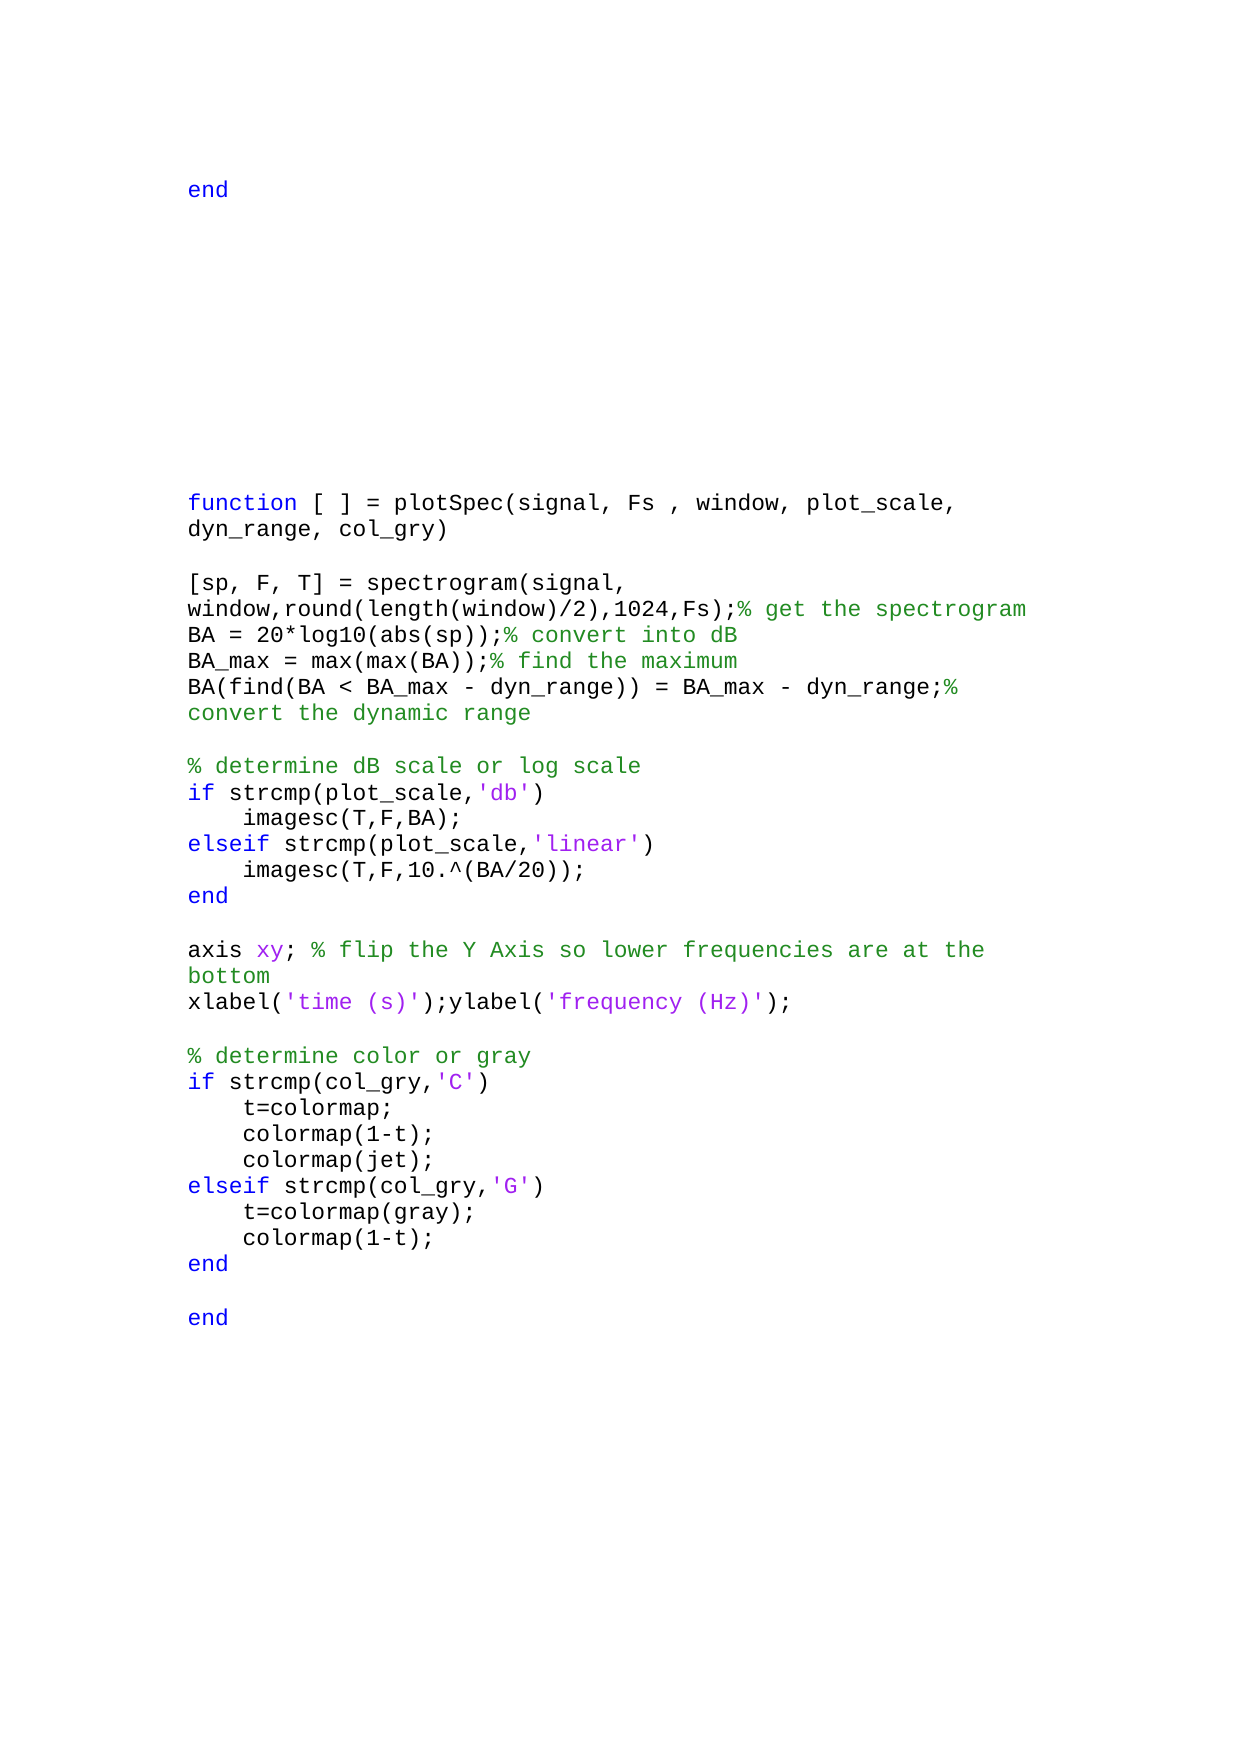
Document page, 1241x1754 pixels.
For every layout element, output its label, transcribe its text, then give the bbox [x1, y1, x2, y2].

text % determine dB scale or log scale [187, 755, 1053, 781]
text t=colormap; [187, 1096, 1053, 1122]
text if strcmp(plot_scale,'db') [187, 781, 1053, 807]
text imagesc(T,F,10.^(BA/20)); [187, 859, 1053, 884]
text BA_max = max(max(BA));% find the maximum [187, 649, 1053, 675]
text BA = 20*log10(abs(sp));% convert into dB [187, 623, 1053, 649]
text elseif strcmp(col_gry,'G') [187, 1174, 1053, 1200]
text % determine color or gray [187, 1044, 1053, 1070]
text t=colormap(gray); [187, 1200, 1053, 1226]
text colormap(1-t); [187, 1122, 1053, 1148]
text end [187, 1306, 1053, 1332]
text axis xy; % flip the Y Axis so lower frequencies are at the bottom [187, 938, 1053, 990]
text colormap(1-t); [187, 1226, 1053, 1252]
text xlabel('time (s)');ylabel('frequency (Hz)'); [187, 990, 1053, 1016]
text if strcmp(col_gry,'C') [187, 1070, 1053, 1096]
text end [187, 178, 1053, 204]
text function [ ] = plotSpec(signal, Fs , window, plot_scale, dyn_range, col_gry) [187, 491, 1053, 543]
text imagesc(T,F,BA); [187, 807, 1053, 833]
text colormap(jet); [187, 1148, 1053, 1174]
text BA(find(BA < BA_max - dyn_range)) = BA_max - dyn_range;% convert the dynamic range [187, 675, 1053, 727]
text end [187, 1252, 1053, 1278]
text [sp, F, T] = spectrogram(signal, window,round(length(window)/2),1024,Fs);% get the spectrogram [187, 571, 1053, 623]
text end [187, 884, 1053, 911]
text elseif strcmp(plot_scale,'linear') [187, 833, 1053, 859]
